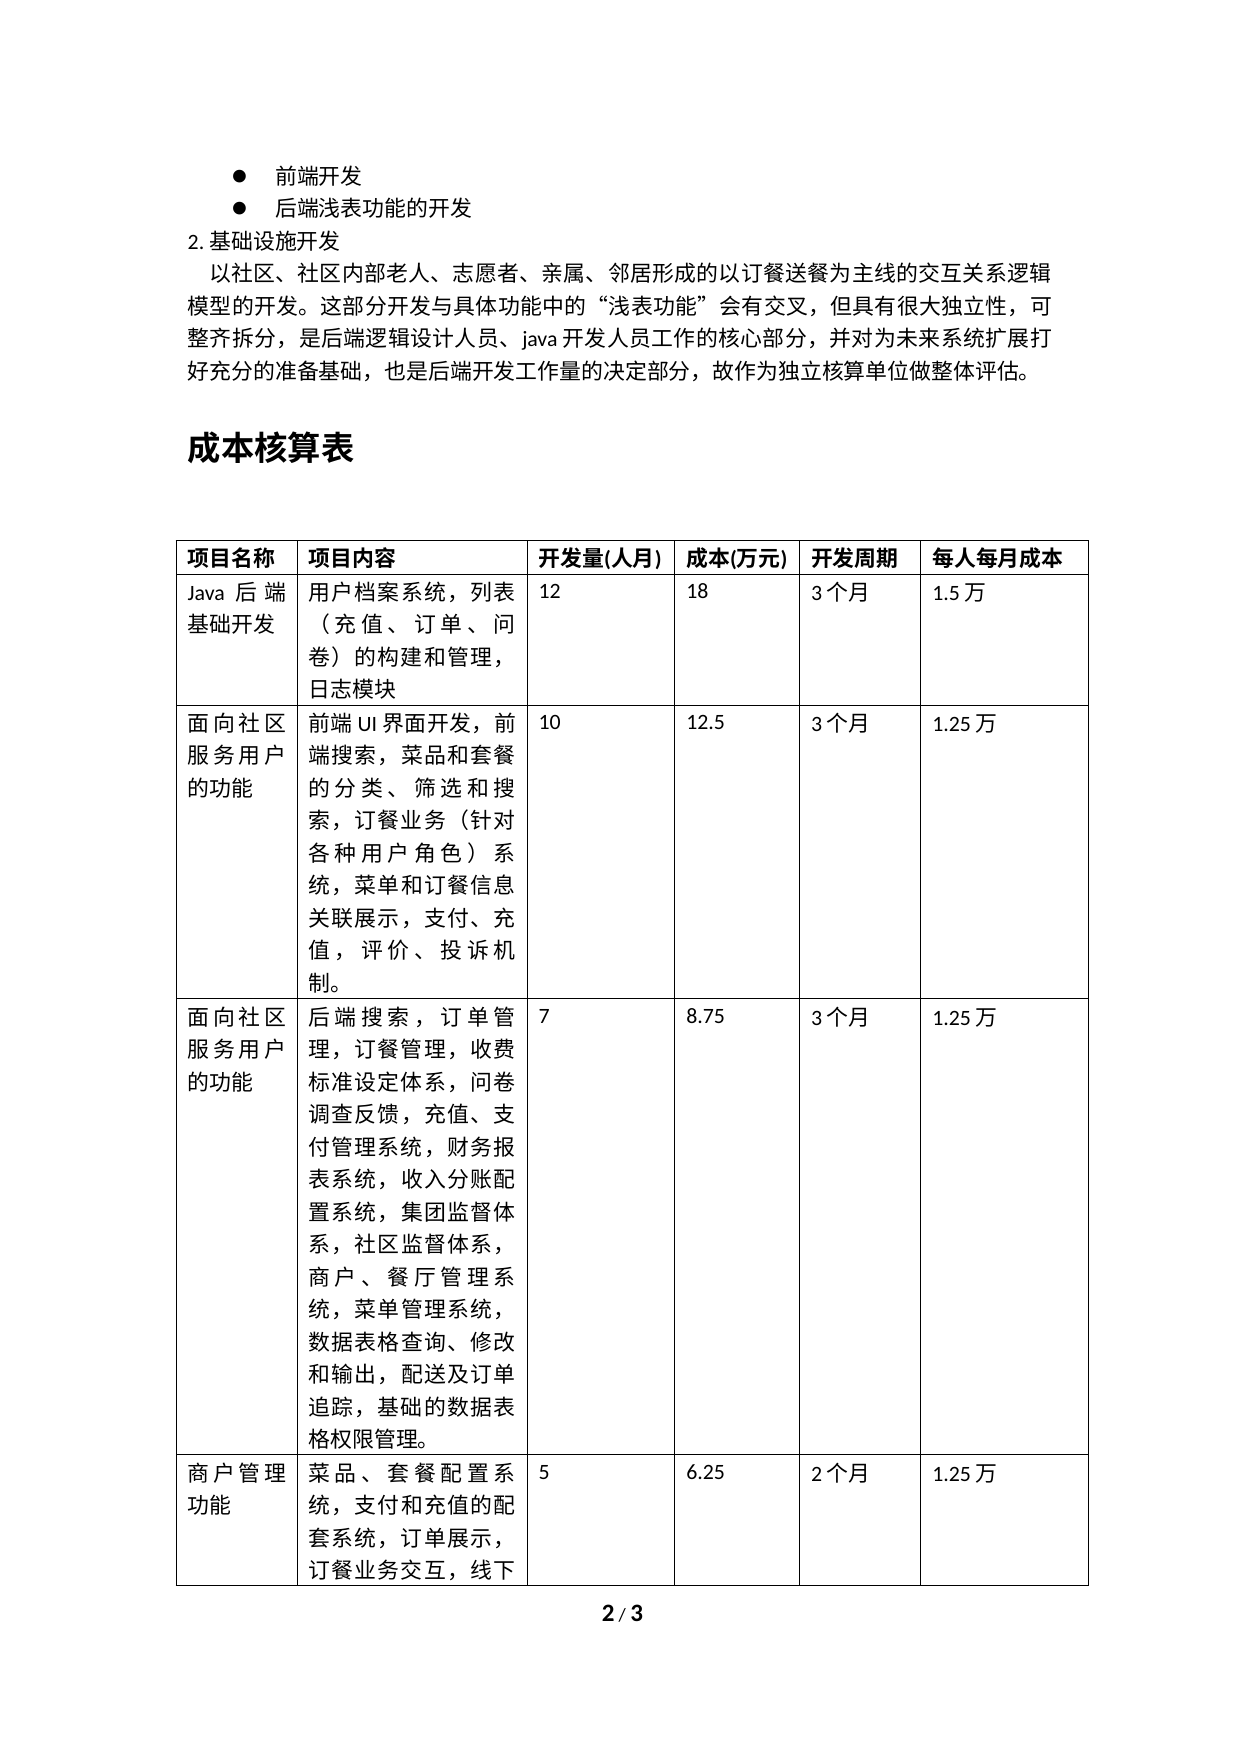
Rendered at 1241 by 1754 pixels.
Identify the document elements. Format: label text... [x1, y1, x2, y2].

table_cell 用户档案系统，列表（充值、订单、问卷）的构建和管理，日志模块 [298, 575, 527, 704]
text 以社区、社区内部老人、志愿者、亲属、邻居形成的以订餐送餐为主线的交互关系逻辑模型的开发。这部分开发与具体功能中的“浅表功能”会有交叉，但具有很大独立性，可整齐拆分，是后端逻辑设计人员、java开发人员工作的核心部分，并对为未来系统扩展打好充分的准备基础，也是后端开发工作量的决定部分，故作为独立核算单位做整体评估。 [187, 256, 1053, 386]
table_cell 1.25万 [921, 999, 1088, 1454]
list 前端开发 [231, 158, 1053, 191]
table_cell 面向社区服务用户的功能 [177, 999, 297, 1454]
table_cell 1.25万 [921, 706, 1088, 998]
table_cell 8.75 [675, 999, 799, 1454]
subtitle 成本核算表 [187, 413, 1053, 478]
table_cell 3个月 [800, 706, 920, 998]
table_cell 2个月 [800, 1455, 920, 1585]
list 后端浅表功能的开发 [231, 191, 1053, 223]
table_cell 7 [528, 999, 674, 1454]
table_header 项目名称 [177, 541, 297, 573]
table_header 每人每月成本 [921, 541, 1088, 573]
table_cell 18 [675, 575, 799, 704]
table_cell Java后端基础开发 [177, 575, 297, 704]
table_header 项目内容 [298, 541, 527, 573]
table_cell 商户管理功能 [177, 1455, 297, 1585]
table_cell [298, 1455, 527, 1585]
table_cell 5 [528, 1455, 674, 1585]
table_cell 后端搜索，订单管理，订餐管理，收费标准设定体系，问卷调查反馈，充值、支付管理系统，财务报表系统，收入分账配置系统，集团监督体系，社区监督体系，商户、餐厅管理系统，菜单管理系统，数据表格查询、修改和输出，配送及订单追踪，基础的数据表格权限管理。 [298, 999, 527, 1454]
table_cell 3个月 [800, 575, 920, 704]
table_cell 1.5万 [921, 575, 1088, 704]
table_header 开发量(人月) [528, 541, 674, 573]
table_cell 12.5 [675, 706, 799, 998]
table_cell 3个月 [800, 999, 920, 1454]
list 基础设施开发 [187, 223, 1053, 256]
table_cell 12 [528, 575, 674, 704]
table_cell 面向社区服务用户的功能 [177, 706, 297, 998]
table_cell 10 [528, 706, 674, 998]
table_cell 1.25万 [921, 1455, 1088, 1585]
table_header 成本(万元) [675, 541, 799, 573]
table_cell 前端UI界面开发，前端搜索，菜品和套餐的分类、筛选和搜索，订餐业务（针对各种用户角色）系统，菜单和订餐信息关联展示，支付、充值，评价、投诉机制。 [298, 706, 527, 998]
table_cell 6.25 [675, 1455, 799, 1585]
table_header 开发周期 [800, 541, 920, 573]
